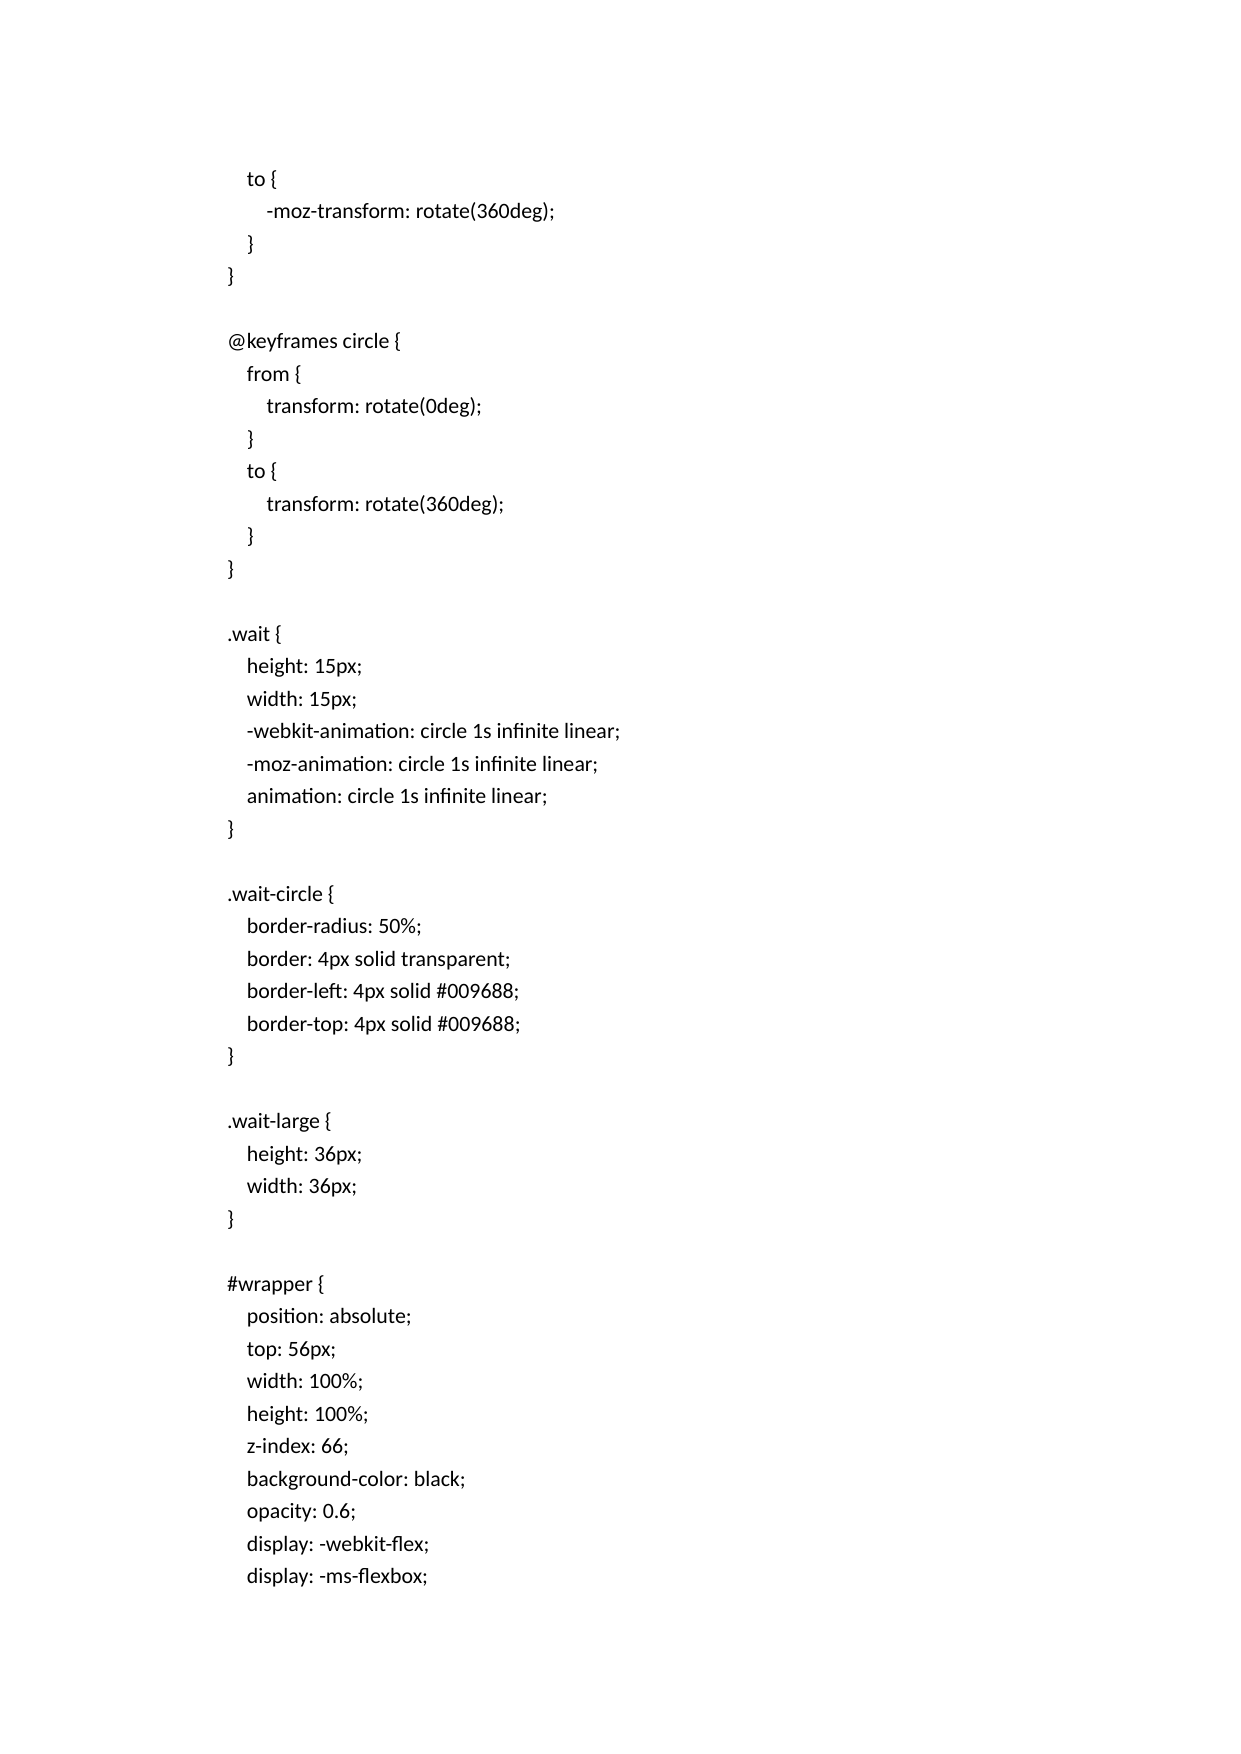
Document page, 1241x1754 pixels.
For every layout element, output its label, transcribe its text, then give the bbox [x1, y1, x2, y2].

text -moz-animation: circle 1s infinite linear; [187, 747, 1053, 779]
text } [187, 422, 1053, 454]
text animation: circle 1s infinite linear; [187, 779, 1053, 812]
text from { [187, 357, 1053, 389]
text top: 56px; [187, 1332, 1053, 1364]
text background-color: black; [187, 1462, 1053, 1494]
text } [187, 1202, 1053, 1234]
text opacity: 0.6; [187, 1494, 1053, 1527]
text border-top: 4px solid #009688; [187, 1007, 1053, 1039]
text } [187, 519, 1053, 552]
text width: 36px; [187, 1169, 1053, 1202]
text height: 15px; [187, 649, 1053, 682]
text #wrapper { [187, 1267, 1053, 1299]
text position: absolute; [187, 1299, 1053, 1332]
text border-left: 4px solid #009688; [187, 974, 1053, 1007]
text transform: rotate(360deg); [187, 487, 1053, 519]
text display: -ms-flexbox; [187, 1559, 1053, 1592]
text width: 15px; [187, 682, 1053, 714]
text to { [187, 162, 1053, 194]
text } [187, 552, 1053, 584]
text width: 100%; [187, 1364, 1053, 1397]
text .wait { [187, 617, 1053, 649]
text -moz-transform: rotate(360deg); [187, 194, 1053, 227]
text -webkit-animation: circle 1s infinite linear; [187, 714, 1053, 747]
text @keyframes circle { [187, 324, 1053, 357]
text transform: rotate(0deg); [187, 389, 1053, 422]
text } [187, 259, 1053, 292]
text border: 4px solid transparent; [187, 942, 1053, 974]
text to { [187, 454, 1053, 487]
text .wait-circle { [187, 877, 1053, 909]
text } [187, 1039, 1053, 1072]
text } [187, 812, 1053, 844]
text display: -webkit-flex; [187, 1527, 1053, 1559]
text } [187, 227, 1053, 259]
text height: 36px; [187, 1137, 1053, 1169]
text z-index: 66; [187, 1429, 1053, 1462]
text .wait-large { [187, 1104, 1053, 1137]
text height: 100%; [187, 1397, 1053, 1429]
text border-radius: 50%; [187, 909, 1053, 942]
